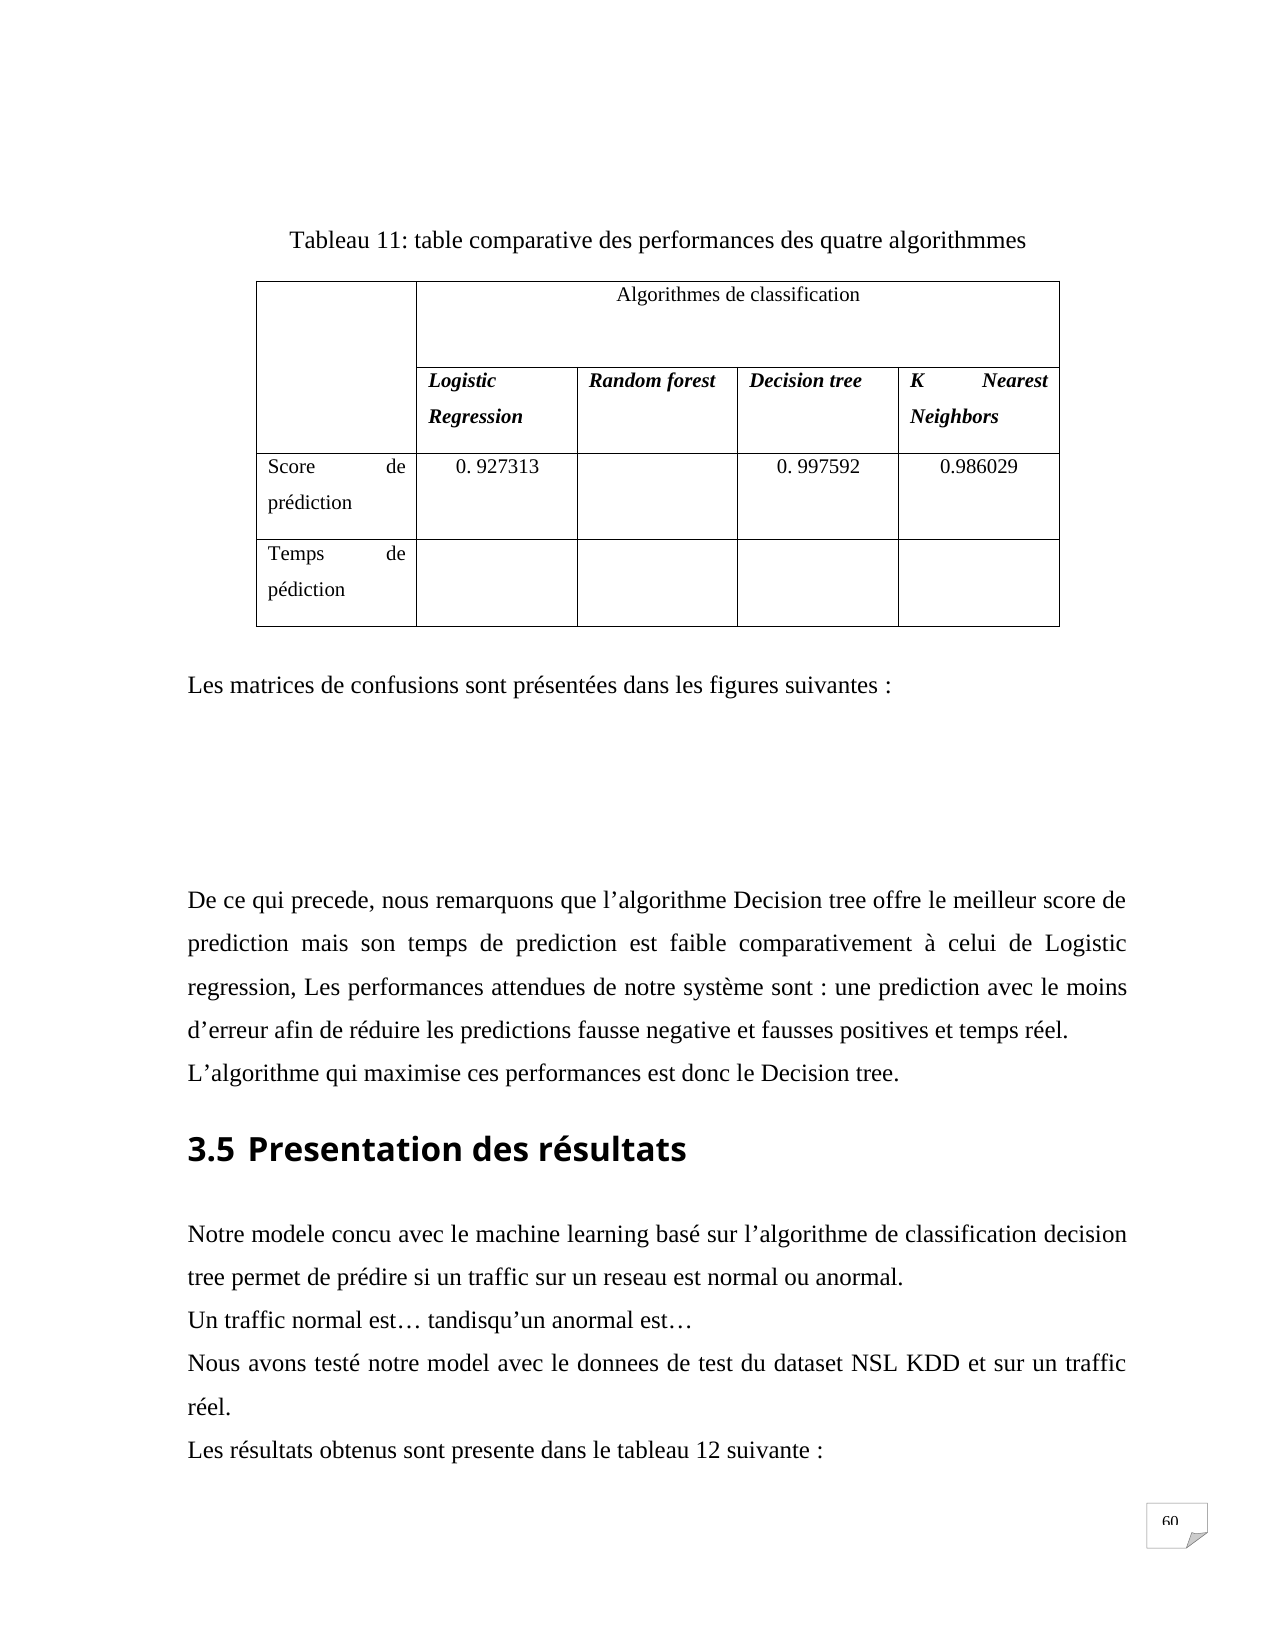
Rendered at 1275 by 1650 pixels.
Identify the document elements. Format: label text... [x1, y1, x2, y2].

table_cell 0. 997592 [738, 454, 898, 539]
text Notre modele concu avec le machine learning basé sur l’algorithme de classification decision tree permet de prédire si un traffic sur un reseau est normal ou anormal. [187, 1219, 1128, 1291]
text Les résultats obtenus sont presente dans le tableau 12 suivante : [187, 1435, 1128, 1463]
text L’algorithme qui maximise ces performances est donc le Decision tree. [187, 1058, 1128, 1087]
text De ce qui precede, nous remarquons que l’algorithme Decision tree offre le meilleur score de prediction mais son temps de prediction est faible comparativement à celui de Logistic regression, Les performances attendues de notre système sont : une prediction avec le moins d’erreur afin de réduire les predictions fausse negative et fausses positives et temps réel. [187, 885, 1128, 1043]
text Les matrices de confusions sont présentées dans les figures suivantes : [187, 670, 1128, 698]
text Tableau 11: table comparative des performances des quatre algorithmmes [187, 225, 1128, 254]
table_cell K Nearest Neighbors [899, 368, 1059, 453]
table_header Algorithmes de classification [417, 282, 1059, 367]
table_cell [578, 540, 737, 626]
table_cell [417, 540, 577, 626]
table_cell [899, 540, 1059, 626]
table_cell Logistic Regression [417, 368, 577, 453]
table_cell [578, 454, 737, 539]
table_cell Temps de pédiction [257, 540, 416, 626]
table_cell 0. 927313 [417, 454, 577, 539]
table_header [257, 282, 416, 453]
table_cell Random forest [578, 368, 737, 453]
text Nous avons testé notre model avec le donnees de test du dataset NSL KDD et sur un traffic réel. [187, 1348, 1128, 1420]
table_cell 0.986029 [899, 454, 1059, 539]
table_cell Decision tree [738, 368, 898, 453]
text Un traffic normal est… tandisqu’un anormal est… [187, 1305, 1128, 1334]
table_cell Score de prédiction [257, 454, 416, 539]
table_cell [738, 540, 898, 626]
subtitle Presentation des résultats [187, 1126, 1128, 1171]
